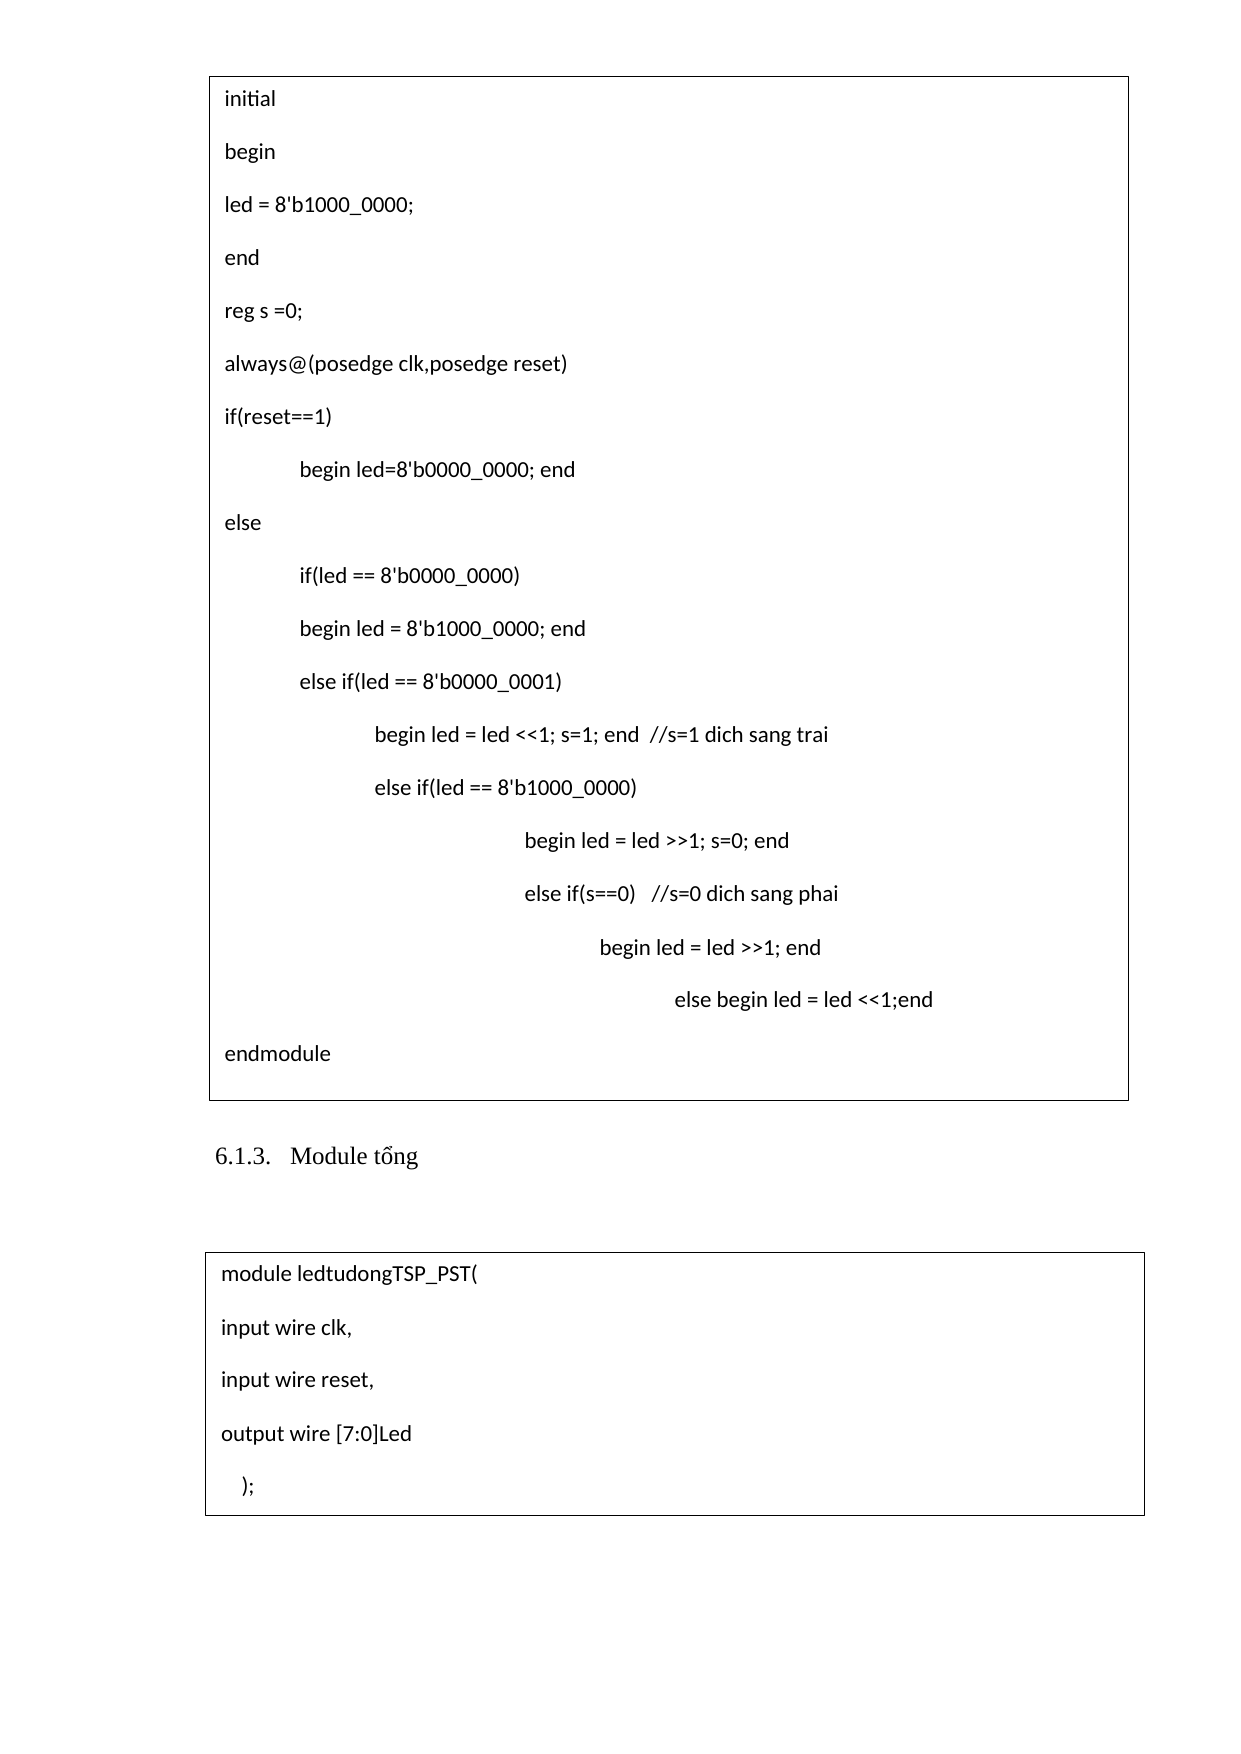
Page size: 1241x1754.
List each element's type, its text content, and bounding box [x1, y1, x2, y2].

list Module tổng [215, 1141, 1122, 1170]
